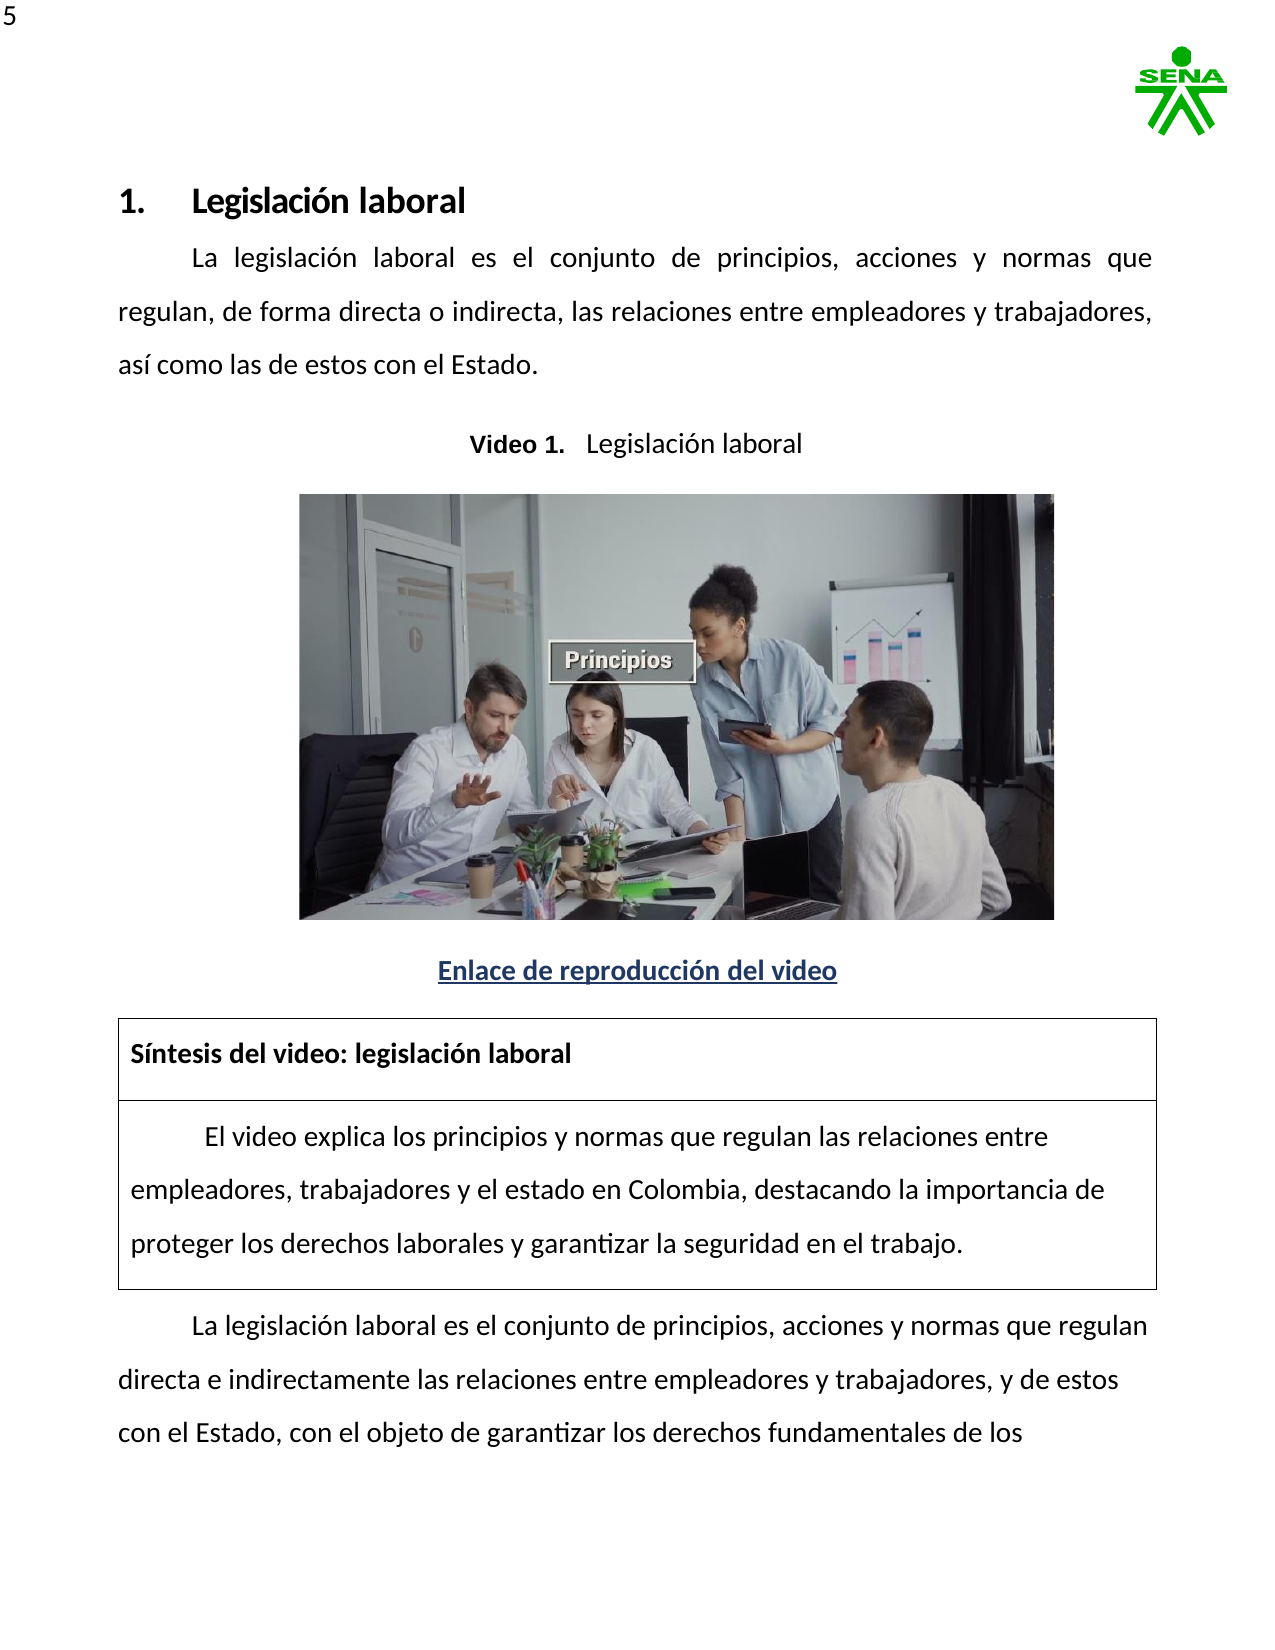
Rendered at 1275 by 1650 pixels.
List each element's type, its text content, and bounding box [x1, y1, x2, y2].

picture [1171, 46, 1192, 67]
subtitle Enlace de reproducción del video [75, 524, 1200, 988]
text La legislación laboral es el conjunto de principios, acciones y normas que regulan directa e indirectamente las relaciones entre empleadores y trabajadores, y de estos con el Estado, con el objeto de garantizar los derechos fundamentales de los [118, 1307, 1150, 1450]
text Video 1. Legislación laboral [469, 425, 1200, 461]
subtitle Legislación laboral [118, 177, 1200, 223]
table_cell El video explica los principios y normas que regulan las relaciones entre empleadores, trabajadores y el estado en Colombia, destacando la importancia de proteger los derechos laborales y garantizar la seguridad en el trabajo. [119, 1101, 1156, 1289]
table_header Síntesis del video: legislación laboral [119, 1019, 1156, 1100]
text La legislación laboral es el conjunto de principios, acciones y normas que regulan, de forma directa o indirecta, las relaciones entre empleadores y trabajadores, así como las de estos con el Estado. [118, 239, 1153, 382]
picture [299, 494, 1055, 524]
